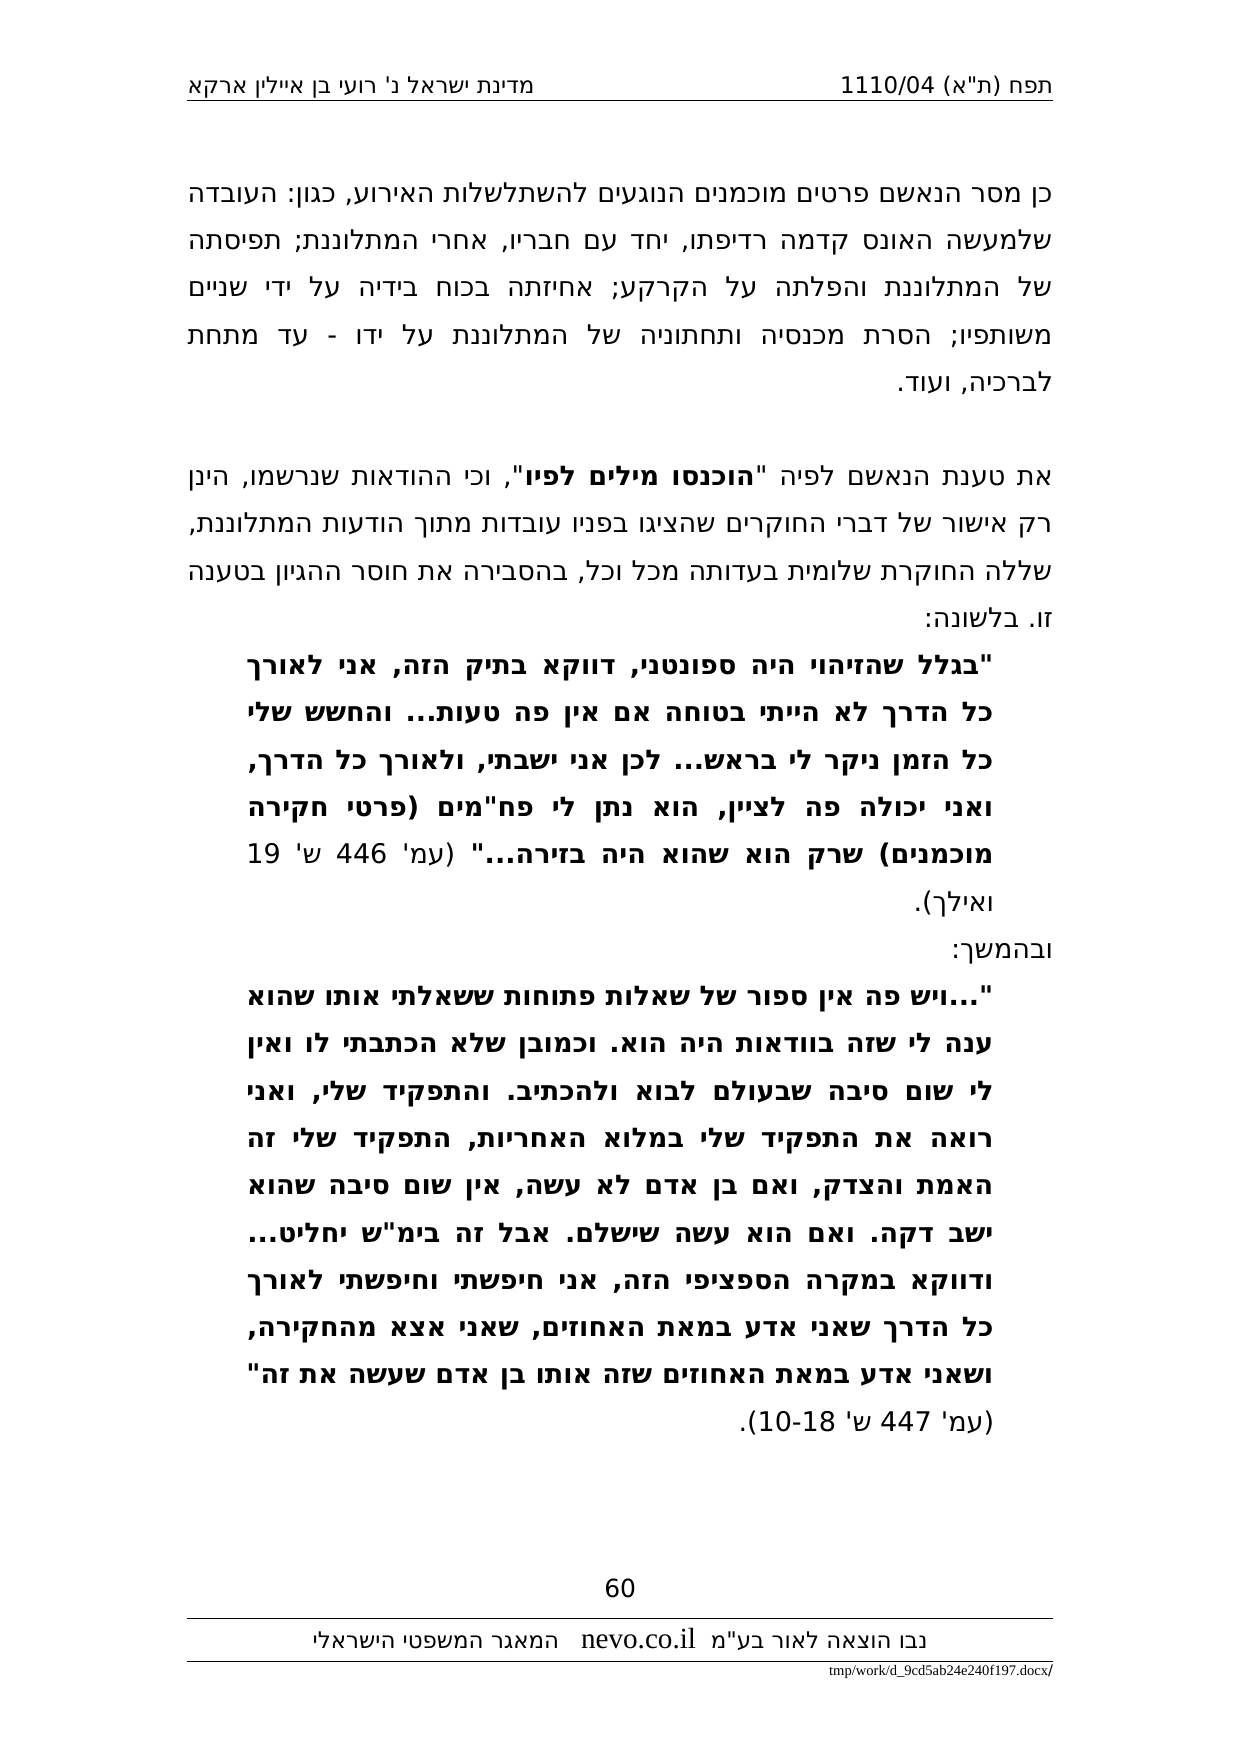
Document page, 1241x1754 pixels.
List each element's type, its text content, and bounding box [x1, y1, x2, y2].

text "...ויש פה אין ספור של שאלות פתוחות ששאלתי אותו שהוא ענה לי שזה בוודאות היה הוא. וכמובן שלא הכתבתי לו ואין לי שום סיבה שבעולם לבוא ולהכתיב. והתפקיד שלי, ואני רואה את התפקיד שלי במלוא האחריות, התפקיד שלי זה האמת והצדק, ואם בן אדם לא עשה, אין שום סיבה שהוא ישב דקה. ואם הוא עשה שישלם. אבל זה בימ"ש יחליט... ודווקא במקרה הספציפי הזה, אני חיפשתי וחיפשתי לאורך כל הדרך שאני אדע במאת האחוזים, שאני אצא מהחקירה, ושאני אדע במאת האחוזים שזה אותו בן אדם שעשה את זה" (עמ' 447 ש' 10-18). [246, 981, 994, 1438]
text ובהמשך: [187, 933, 1053, 965]
text את טענת הנאשם לפיה "הוכנסו מילים לפיו", וכי ההודאות שנרשמו, הינן רק אישור של דברי החוקרים שהציגו בפניו עובדות מתוך הודעות המתלוננת, שללה החוקרת שלומית בעדותה מכל וכל, בהסבירה את חוסר ההגיון בטענה זו. בלשונה: [187, 460, 1053, 634]
text "בגלל שהזיהוי היה ספונטני, דווקא בתיק הזה, אני לאורך כל הדרך לא הייתי בטוחה אם אין פה טעות... והחשש שלי כל הזמן ניקר לי בראש... לכן אני ישבתי, ולאורך כל הדרך, ואני יכולה פה לציין, הוא נתן לי פח"מים (פרטי חקירה מוכמנים) שרק הוא שהוא היה בזירה..." (עמ' 446 ש' 19 ואילך). [246, 649, 994, 917]
text כן מסר הנאשם פרטים מוכמנים הנוגעים להשתלשלות האירוע, כגון: העובדה שלמעשה האונס קדמה רדיפתו, יחד עם חבריו, אחרי המתלוננת; תפיסתה של המתלוננת והפלתה על הקרקע; אחיזתה בכוח בידיה על ידי שניים משותפיו; הסרת מכנסיה ותחתוניה של המתלוננת על ידו - עד מתחת לברכיה, ועוד. [187, 177, 1053, 398]
